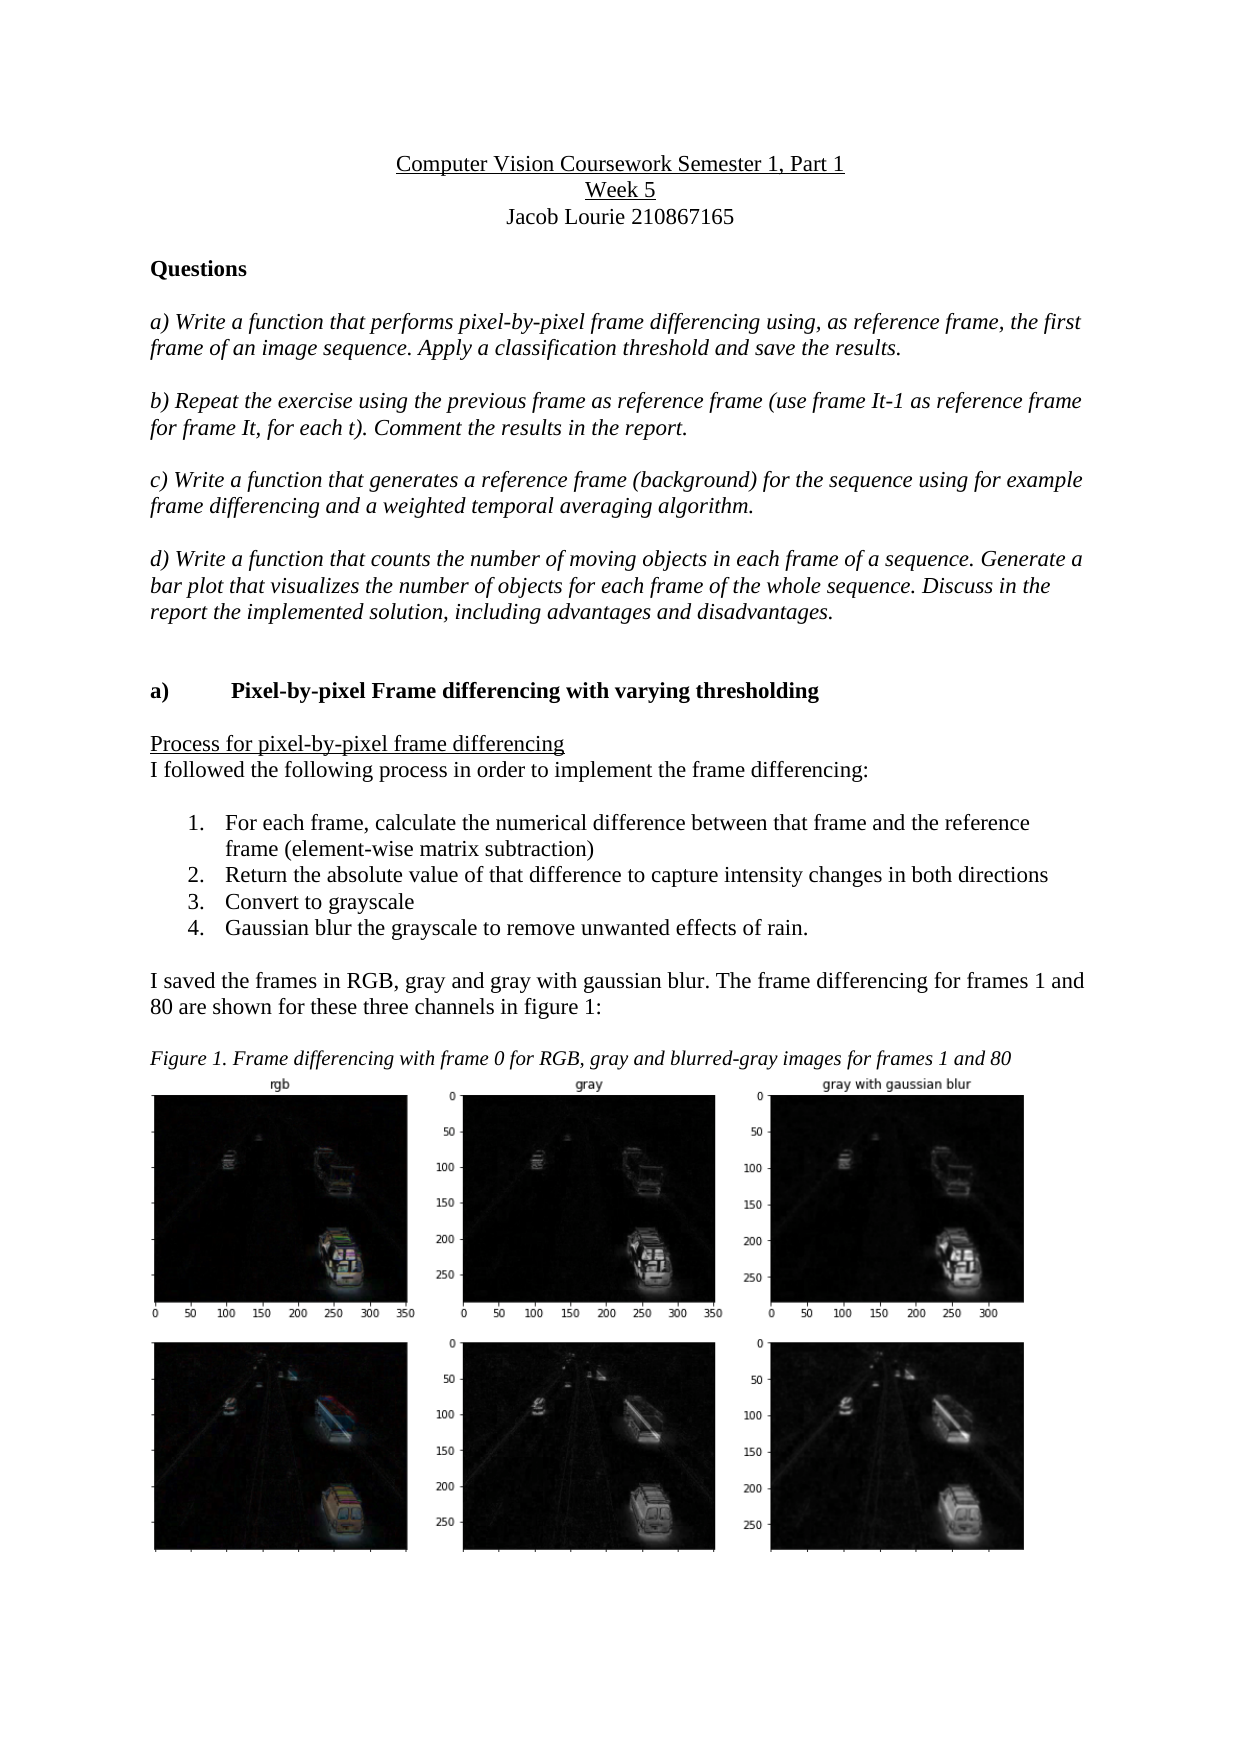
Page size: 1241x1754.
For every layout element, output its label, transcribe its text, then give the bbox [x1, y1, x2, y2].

text Computer Vision Coursework Semester 1, Part 1 [150, 150, 1090, 176]
text Process for pixel-by-pixel frame differencing [150, 730, 1090, 756]
text Questions [150, 255, 1090, 282]
text I followed the following process in order to implement the frame differencing: [150, 756, 1090, 782]
list Convert to grayscale [187, 888, 1090, 914]
text I saved the frames in RGB, gray and gray with gaussian blur. The frame differencing for frames 1 and 80 are shown for these three channels in figure 1: [150, 967, 1090, 1020]
list Gaussian blur the grayscale to remove unwanted effects of rain. [187, 914, 1090, 941]
text Figure 1. Frame differencing with frame 0 for RGB, gray and blurred-gray images for frames 1 and 80 [150, 1046, 1090, 1070]
text a) Write a function that performs pixel-by-pixel frame differencing using, as reference frame, the first frame of an image sequence. Apply a classification threshold and save the results. [150, 308, 1090, 361]
picture [150, 1070, 1025, 1552]
list Return the absolute value of that difference to capture intensity changes in both directions [187, 862, 1090, 888]
text d) Write a function that counts the number of moving objects in each frame of a sequence. Generate a bar plot that visualizes the number of objects for each frame of the whole sequence. Discuss in the report the implemented solution, including advantages and disadvantages. [150, 545, 1090, 624]
text Jacob Lourie 210867165 [150, 203, 1090, 229]
text a) Pixel-by-pixel Frame differencing with varying thresholding [150, 677, 1090, 703]
text b) Repeat the exercise using the previous frame as reference frame (use frame It-1 as reference frame for frame It, for each t). Comment the results in the report. [150, 387, 1090, 440]
text Week 5 [150, 176, 1090, 203]
list For each frame, calculate the numerical difference between that frame and the reference frame (element-wise matrix subtraction) [187, 809, 1090, 862]
text c) Write a function that generates a reference frame (background) for the sequence using for example frame differencing and a weighted temporal averaging algorithm. [150, 466, 1090, 519]
